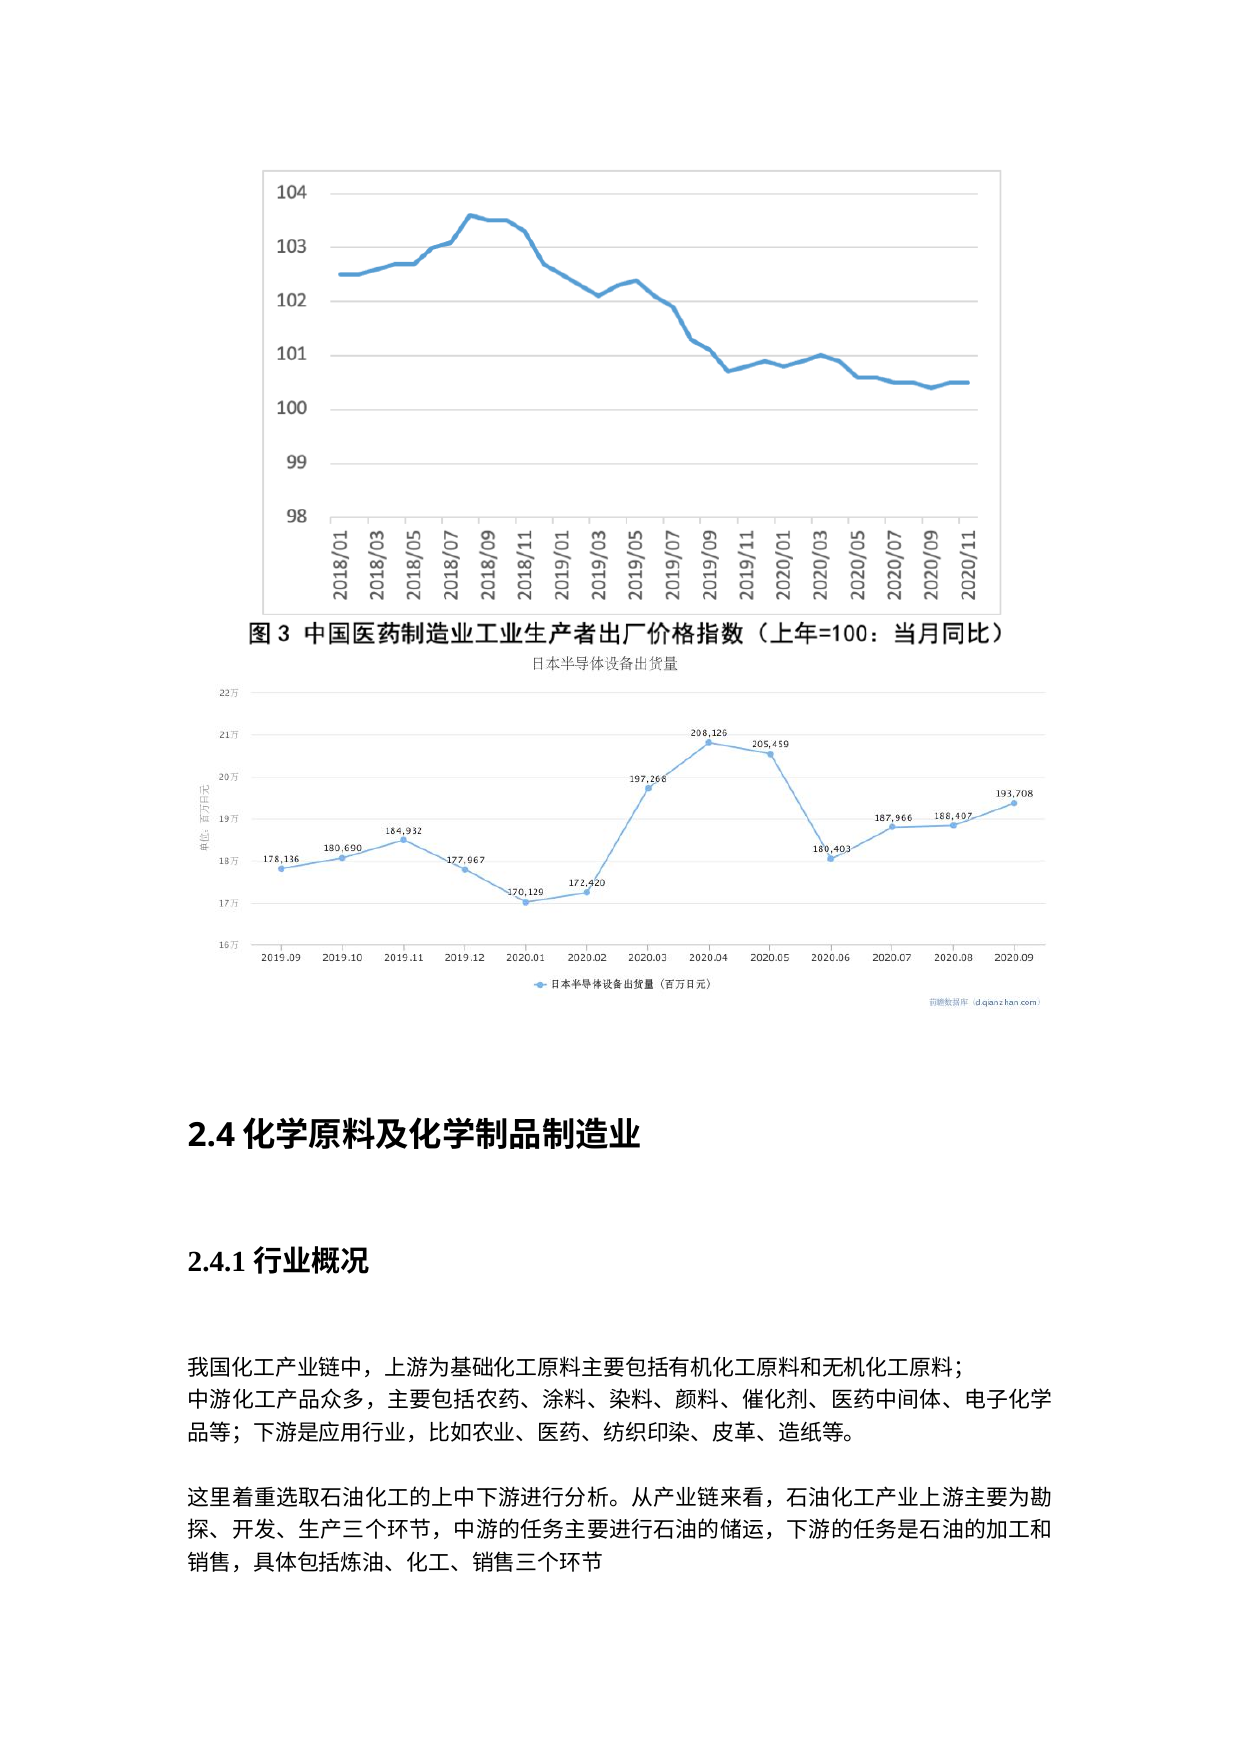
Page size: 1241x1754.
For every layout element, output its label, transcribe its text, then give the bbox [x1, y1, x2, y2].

text 这里着重选取石油化工的上中下游进行分析。从产业链来看，石油化工产业上游主要为勘探、开发、生产三个环节，中游的任务主要进行石油的储运，下游的任务是石油的加工和销售，具体包括炼油、化工、销售三个环节 [187, 1479, 1053, 1577]
subtitle 2.4化学原料及化学制品制造业 [187, 1099, 1053, 1164]
picture [187, 649, 1053, 1009]
text 中游化工产品众多，主要包括农药、涂料、染料、颜料、催化剂、医药中间体、电子化学品等；下游是应用行业，比如农业、医药、纺织印染、皮革、造纸等。 [187, 1382, 1053, 1447]
text 我国化工产业链中，上游为基础化工原料主要包括有机化工原料和无机化工原料； [187, 1349, 1053, 1382]
picture [187, 162, 1053, 646]
subtitle 2.4.1 行业概况 [187, 1226, 1053, 1291]
